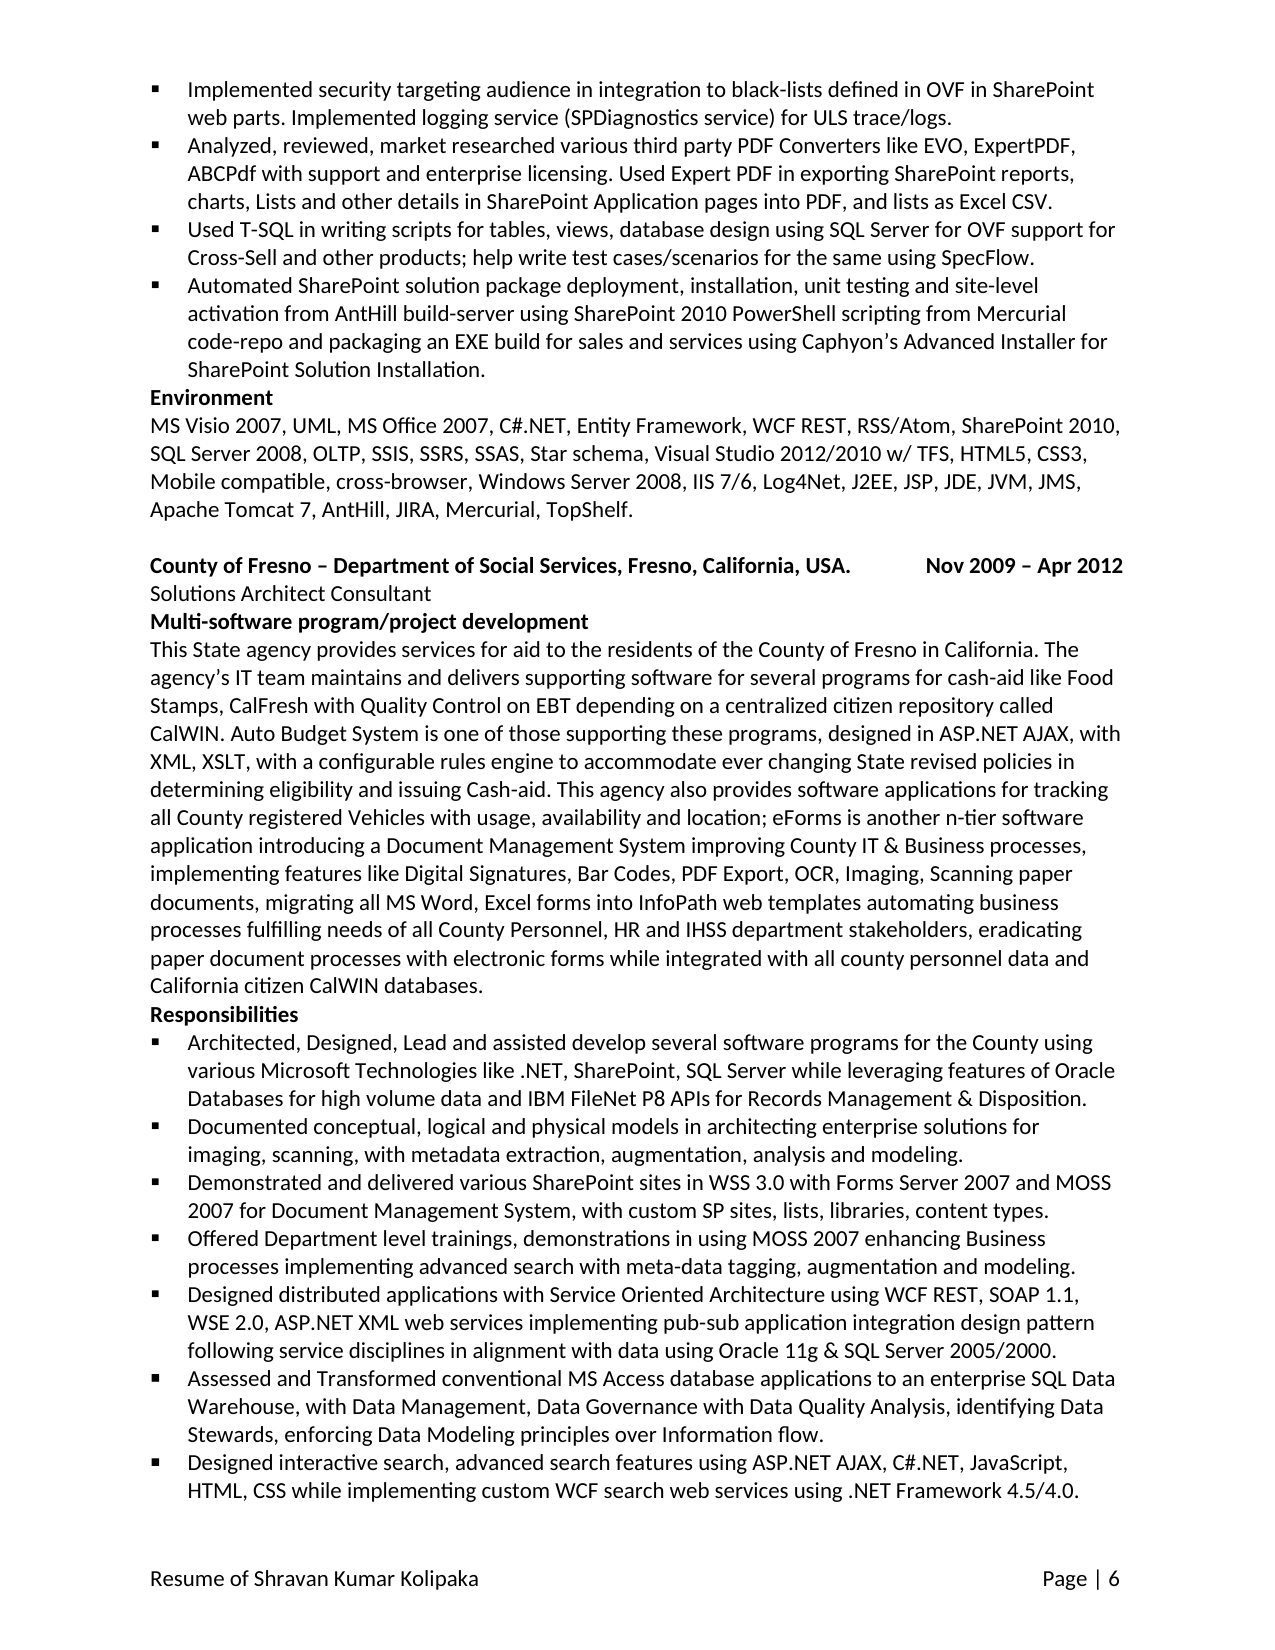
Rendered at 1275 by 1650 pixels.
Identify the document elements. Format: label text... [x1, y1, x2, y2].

list Analyzed, reviewed, market researched various third party PDF Converters like EVO, ExpertPDF, ABCPdf with support and enterprise licensing. Used Expert PDF in exporting SharePoint reports, charts, Lists and other details in SharePoint Application pages into PDF, and lists as Excel CSV. [150, 131, 1125, 215]
text County of Fresno – Department of Social Services, Fresno, California, USA. Nov 2009 – Apr 2012 [150, 551, 1125, 579]
text Environment [150, 383, 1125, 411]
text Solutions Architect Consultant [150, 579, 1125, 607]
list Documented conceptual, logical and physical models in architecting enterprise solutions for imaging, scanning, with metadata extraction, augmentation, analysis and modeling. [150, 1112, 1125, 1168]
list Architected, Designed, Lead and assisted develop several software programs for the County using various Microsoft Technologies like .NET, SharePoint, SQL Server while leveraging features of Oracle Databases for high volume data and IBM FileNet P8 APIs for Records Management & Disposition. [150, 1028, 1125, 1112]
list Designed distributed applications with Service Oriented Architecture using WCF REST, SOAP 1.1, WSE 2.0, ASP.NET XML web services implementing pub-sub application integration design pattern following service disciplines in alignment with data using Oracle 11g & SQL Server 2005/2000. [150, 1280, 1125, 1364]
list Automated SharePoint solution package deployment, installation, unit testing and site-level activation from AntHill build-server using SharePoint 2010 PowerShell scripting from Mercurial code-repo and packaging an EXE build for sales and services using Caphyon’s Advanced Installer for SharePoint Solution Installation. [150, 271, 1125, 383]
text Responsibilities [150, 1000, 1125, 1028]
list Demonstrated and delivered various SharePoint sites in WSS 3.0 with Forms Server 2007 and MOSS 2007 for Document Management System, with custom SP sites, lists, libraries, content types. [150, 1168, 1125, 1224]
list Offered Department level trainings, demonstrations in using MOSS 2007 enhancing Business processes implementing advanced search with meta-data tagging, augmentation and modeling. [150, 1224, 1125, 1280]
list Used T-SQL in writing scripts for tables, views, database design using SQL Server for OVF support for Cross-Sell and other products; help write test cases/scenarios for the same using SpecFlow. [150, 215, 1125, 271]
list Implemented security targeting audience in integration to black-lists defined in OVF in SharePoint web parts. Implemented logging service (SPDiagnostics service) for ULS trace/logs. [150, 75, 1125, 131]
list Designed interactive search, advanced search features using ASP.NET AJAX, C#.NET, JavaScript, HTML, CSS while implementing custom WCF search web services using .NET Framework 4.5/4.0. [150, 1448, 1125, 1504]
list Assessed and Transformed conventional MS Access database applications to an enterprise SQL Data Warehouse, with Data Management, Data Governance with Data Quality Analysis, identifying Data Stewards, enforcing Data Modeling principles over Information flow. [150, 1364, 1125, 1448]
text MS Visio 2007, UML, MS Office 2007, C#.NET, Entity Framework, WCF REST, RSS/Atom, SharePoint 2010, SQL Server 2008, OLTP, SSIS, SSRS, SSAS, Star schema, Visual Studio 2012/2010 w/ TFS, HTML5, CSS3, Mobile compatible, cross-browser, Windows Server 2008, IIS 7/6, Log4Net, J2EE, JSP, JDE, JVM, JMS, Apache Tomcat 7, AntHill, JIRA, Mercurial, TopShelf. [150, 411, 1125, 523]
text Multi-software program/project development [150, 607, 1125, 635]
text This State agency provides services for aid to the residents of the County of Fresno in California. The agency’s IT team maintains and delivers supporting software for several programs for cash-aid like Food Stamps, CalFresh with Quality Control on EBT depending on a centralized citizen repository called CalWIN. Auto Budget System is one of those supporting these programs, designed in ASP.NET AJAX, with XML, XSLT, with a configurable rules engine to accommodate ever changing State revised policies in determining eligibility and issuing Cash-aid. This agency also provides software applications for tracking all County registered Vehicles with usage, availability and location; eForms is another n-tier software application introducing a Document Management System improving County IT & Business processes, implementing features like Digital Signatures, Bar Codes, PDF Export, OCR, Imaging, Scanning paper documents, migrating all MS Word, Excel forms into InfoPath web templates automating business processes fulfilling needs of all County Personnel, HR and IHSS department stakeholders, eradicating paper document processes with electronic forms while integrated with all county personnel data and California citizen CalWIN databases. [150, 635, 1125, 1000]
